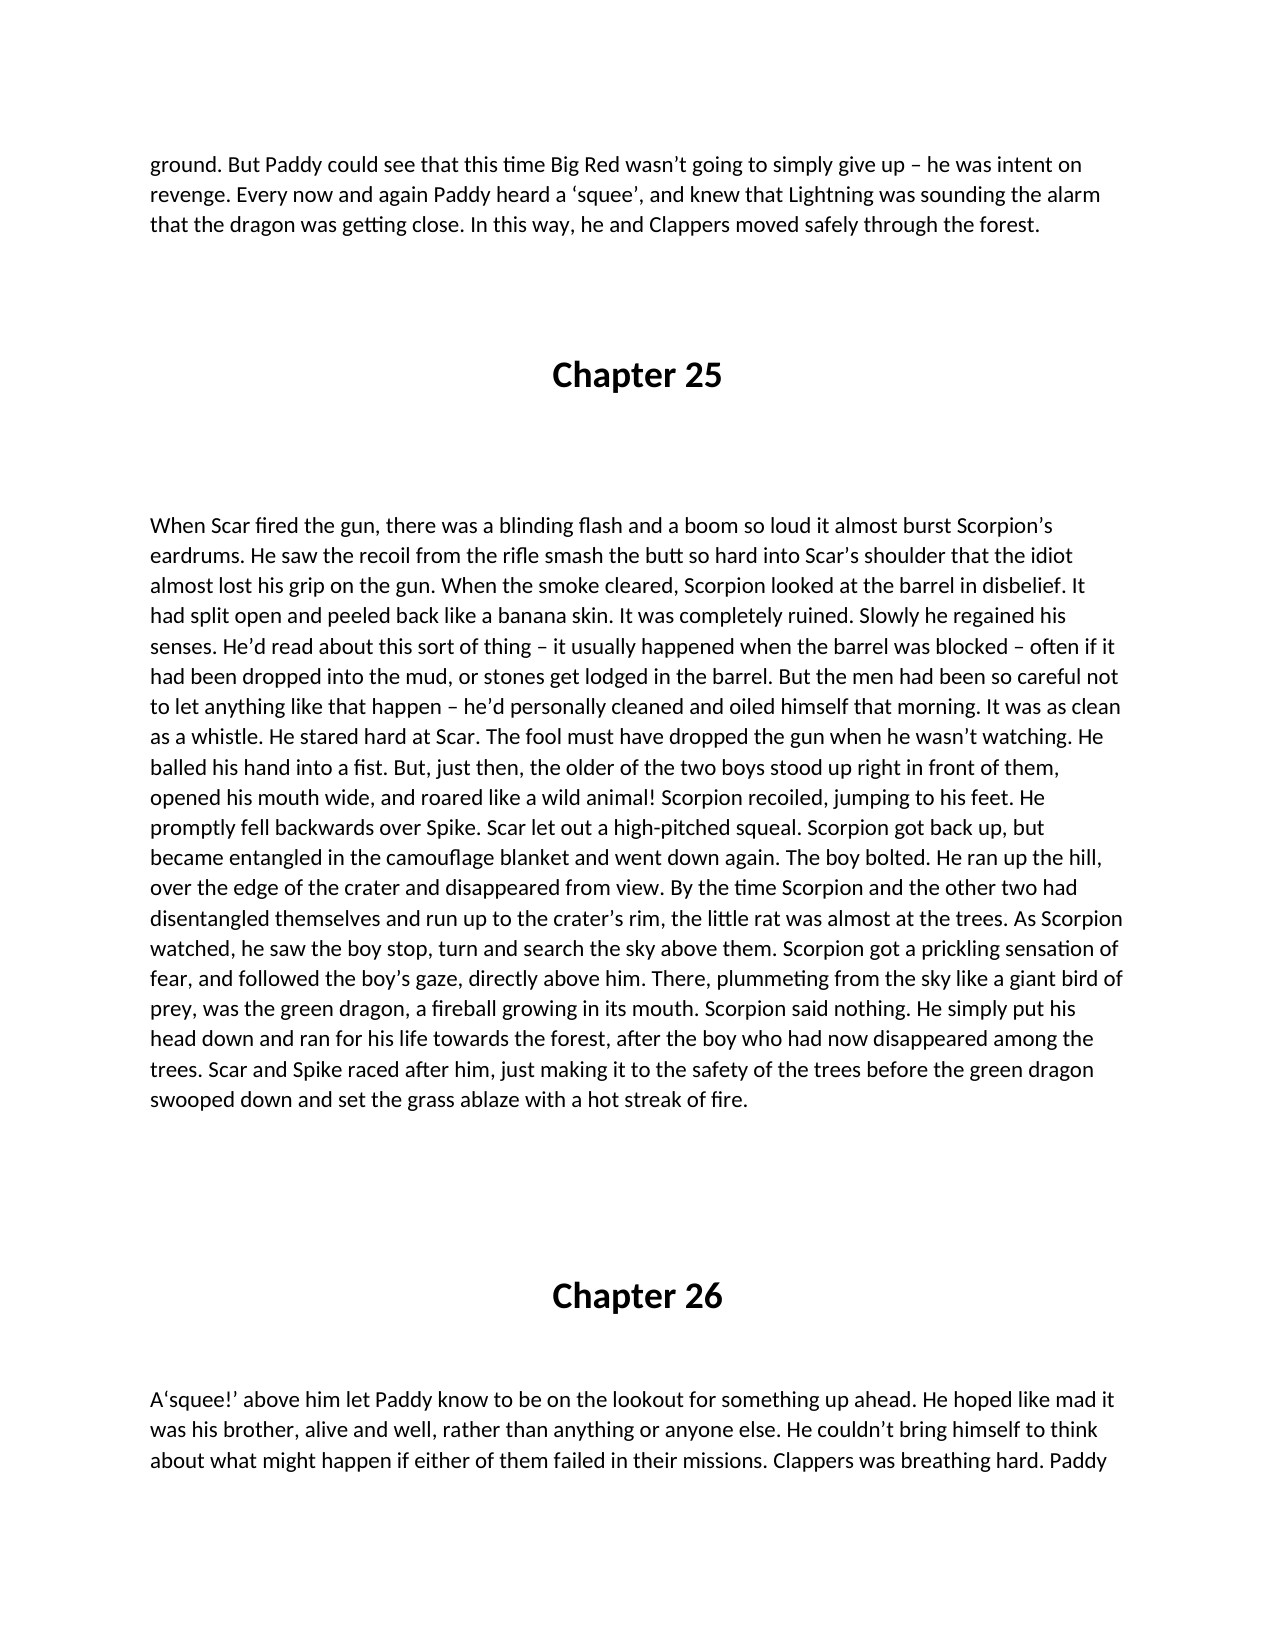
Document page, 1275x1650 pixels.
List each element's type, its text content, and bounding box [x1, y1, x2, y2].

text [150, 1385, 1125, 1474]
text Chapter 26 [150, 1272, 1125, 1318]
text When Scar fired the gun, there was a blinding flash and a boom so loud it almost burst Scorpion’s eardrums. He saw the recoil from the rifle smash the butt so hard into Scar’s shoulder that the idiot almost lost his grip on the gun. When the smoke cleared, Scorpion looked at the barrel in disbelief. It had split open and peeled back like a banana skin. It was completely ruined. Slowly he regained his senses. He’d read about this sort of thing – it usually happened when the barrel was blocked – often if it had been dropped into the mud, or stones get lodged in the barrel. But the men had been so careful not to let anything like that happen – he’d personally cleaned and oiled himself that morning. It was as clean as a whistle. He stared hard at Scar. The fool must have dropped the gun when he wasn’t watching. He balled his hand into a fist. But, just then, the older of the two boys stood up right in front of them, opened his mouth wide, and roared like a wild animal! Scorpion recoiled, jumping to his feet. He promptly fell backwards over Spike. Scar let out a high-pitched squeal. Scorpion got back up, but became entangled in the camouflage blanket and went down again. The boy bolted. He ran up the hill, over the edge of the crater and disappeared from view. By the time Scorpion and the other two had disentangled themselves and run up to the crater’s rim, the little rat was almost at the trees. As Scorpion watched, he saw the boy stop, turn and search the sky above them. Scorpion got a prickling sensation of fear, and followed the boy’s gaze, directly above him. There, plummeting from the sky like a giant bird of prey, was the green dragon, a fireball growing in its mouth. Scorpion said nothing. He simply put his head down and ran for his life towards the forest, after the boy who had now disappeared among the trees. Scar and Spike raced after him, just making it to the safety of the trees before the green dragon swooped down and set the grass ablaze with a hot streak of fire. [150, 511, 1125, 1113]
text Chapter 25 [150, 351, 1125, 397]
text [150, 150, 1125, 238]
